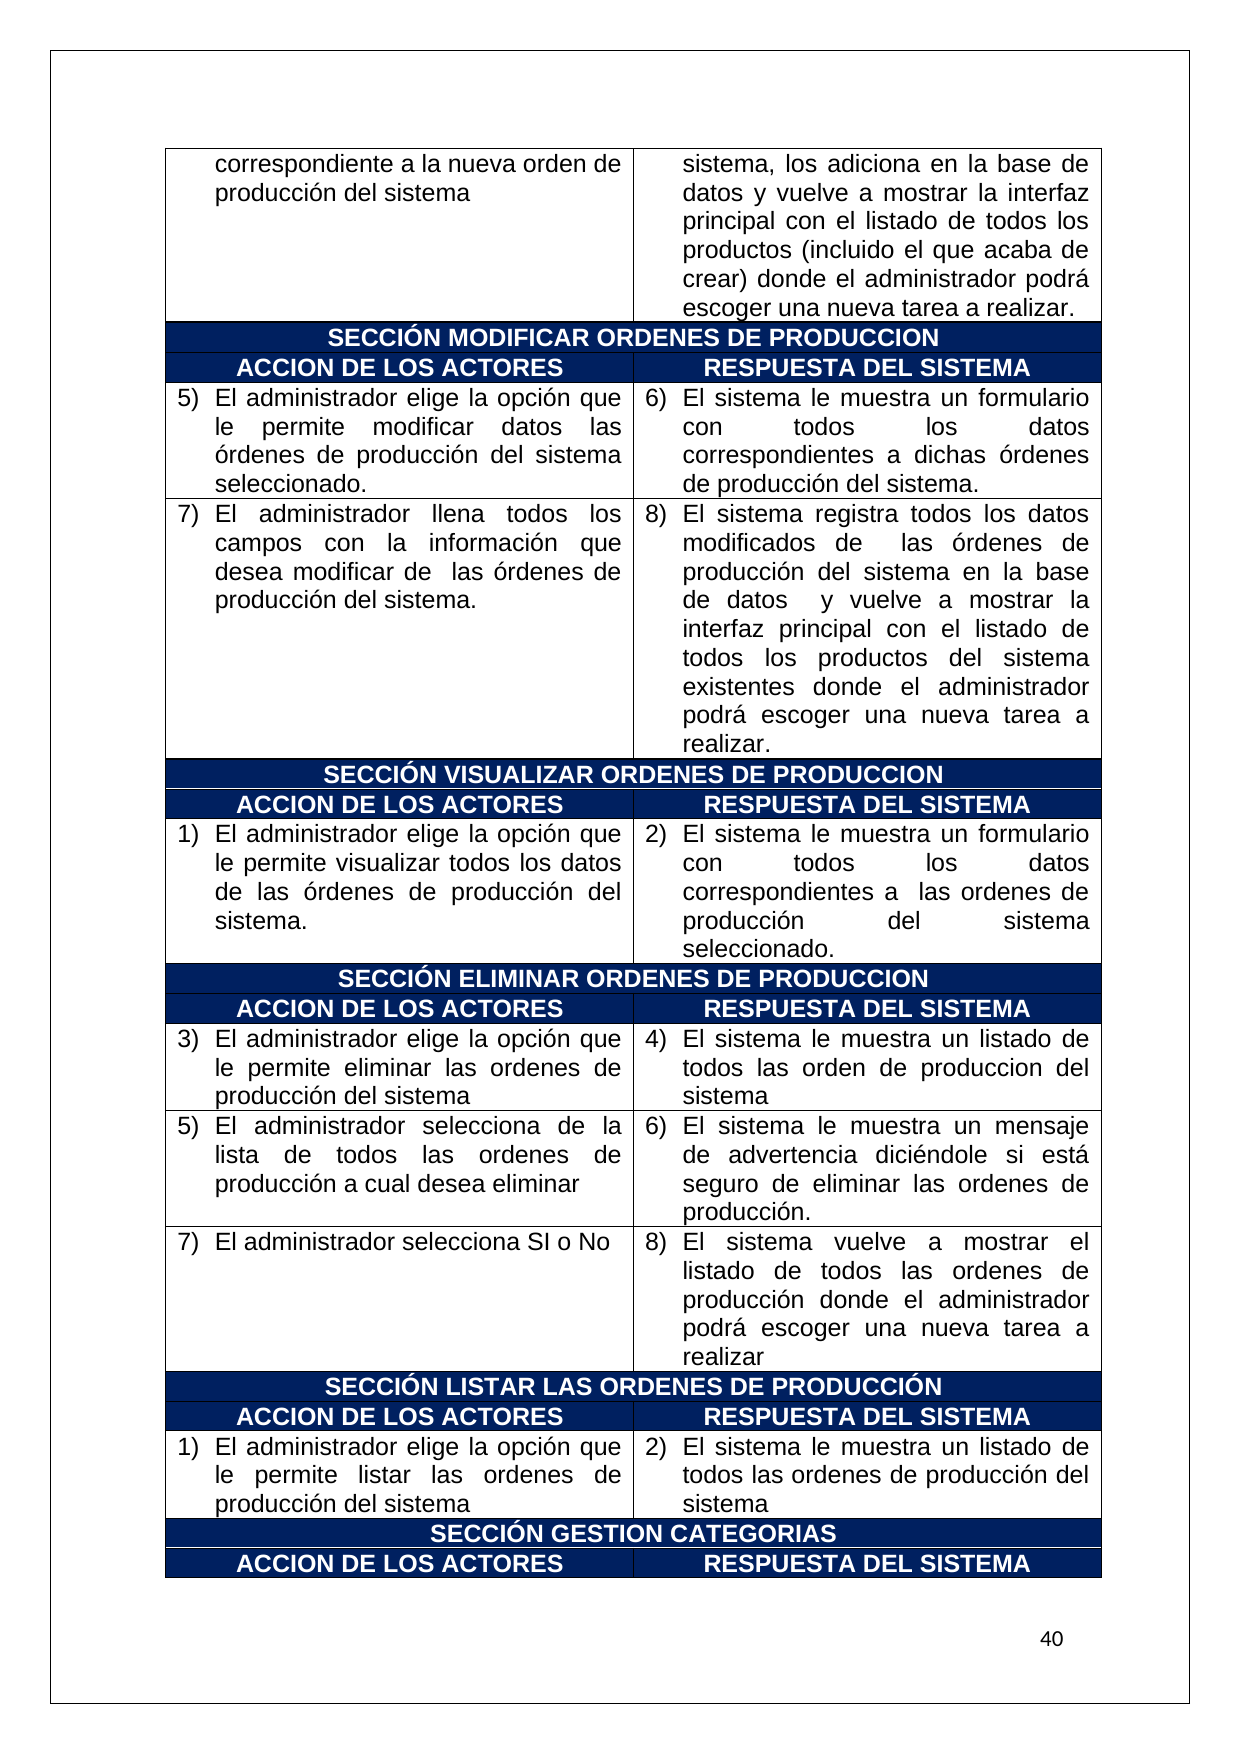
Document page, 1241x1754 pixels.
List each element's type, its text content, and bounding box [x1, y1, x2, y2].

table_cell SECCIÓN GESTION CATEGORIAS [166, 1519, 1101, 1547]
table_cell ACCION DE LOS ACTORES [166, 994, 633, 1023]
table_cell El administrador selecciona de la lista de todos las ordenes de producción a cual desea eliminar [166, 1111, 633, 1226]
table_cell El administrador selecciona SI o No [166, 1227, 633, 1371]
table_cell RESPUESTA DEL SISTEMA [634, 1549, 1101, 1577]
table_cell ACCION DE LOS ACTORES [166, 1402, 633, 1430]
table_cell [634, 149, 1101, 321]
table_cell SECCIÓN ELIMINAR ORDENES DE PRODUCCION [166, 964, 1101, 993]
table_cell ACCION DE LOS ACTORES [166, 790, 633, 818]
table_cell El administrador elige la opción que le permite visualizar todos los datos de las órdenes de producción del sistema. [166, 819, 633, 963]
table_cell El sistema registra todos los datos modificados de las órdenes de producción del sistema en la base de datos y vuelve a mostrar la interfaz principal con el listado de todos los productos del sistema existentes donde el administrador podrá escoger una nueva tarea a realizar. [634, 499, 1101, 758]
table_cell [166, 149, 633, 321]
table_cell El administrador llena todos los campos con la información que desea modificar de las órdenes de producción del sistema. [166, 499, 633, 758]
table_cell El sistema le muestra un formulario con todos los datos correspondientes a dichas órdenes de producción del sistema. [634, 383, 1101, 498]
table_header SECCIÓN MODIFICAR ORDENES DE PRODUCCION [166, 323, 1101, 352]
table_cell El sistema vuelve a mostrar el listado de todos las ordenes de producción donde el administrador podrá escoger una nueva tarea a realizar [634, 1227, 1101, 1371]
table_cell ACCION DE LOS ACTORES [166, 1549, 633, 1577]
table_cell El administrador elige la opción que le permite modificar datos las órdenes de producción del sistema seleccionado. [166, 383, 633, 498]
table_cell El administrador elige la opción que le permite listar las ordenes de producción del sistema [166, 1431, 633, 1518]
table_cell SECCIÓN LISTAR LAS ORDENES DE PRODUCCIÓN [166, 1372, 1101, 1401]
table_cell El sistema le muestra un listado de todos las orden de produccion del sistema [634, 1024, 1101, 1110]
table_cell RESPUESTA DEL SISTEMA [634, 1402, 1101, 1430]
table_cell El administrador elige la opción que le permite eliminar las ordenes de producción del sistema [166, 1024, 633, 1110]
table_cell ACCION DE LOS ACTORES [166, 353, 633, 382]
table_cell El sistema le muestra un listado de todos las ordenes de producción del sistema [634, 1431, 1101, 1518]
table_cell RESPUESTA DEL SISTEMA [634, 353, 1101, 382]
table_cell RESPUESTA DEL SISTEMA [634, 994, 1101, 1023]
table_cell El sistema le muestra un formulario con todos los datos correspondientes a las ordenes de producción del sistema seleccionado. [634, 819, 1101, 963]
table_header SECCIÓN VISUALIZAR ORDENES DE PRODUCCION [166, 760, 1101, 788]
table_cell RESPUESTA DEL SISTEMA [634, 790, 1101, 818]
table_cell El sistema le muestra un mensaje de advertencia diciéndole si está seguro de eliminar las ordenes de producción. [634, 1111, 1101, 1226]
